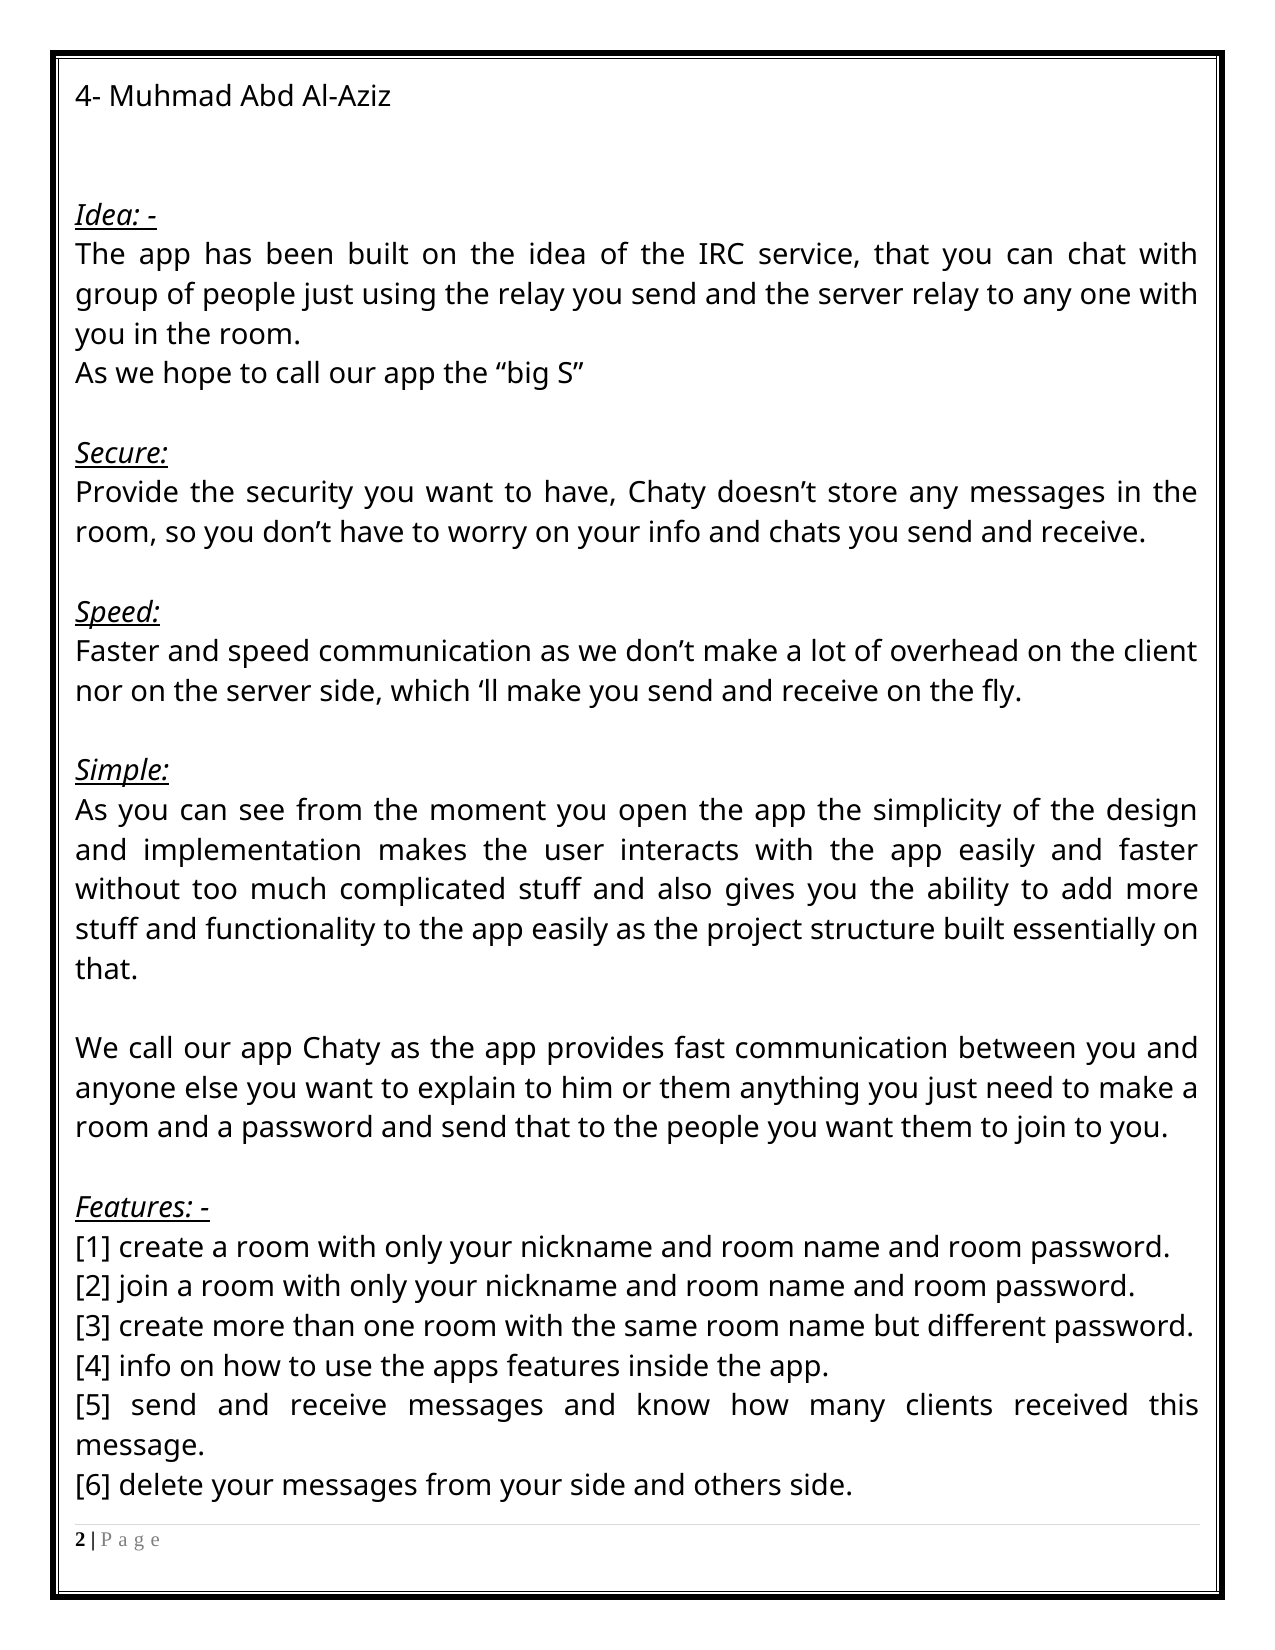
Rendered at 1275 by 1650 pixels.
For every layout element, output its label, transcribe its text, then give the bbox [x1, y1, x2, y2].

text We call our app Chaty as the app provides fast communication between you and anyone else you want to explain to him or them anything you just need to make a room and a password and send that to the people you want them to join to you. [75, 1027, 1200, 1146]
text [4] info on how to use the apps features inside the app. [75, 1345, 1200, 1384]
text Provide the security you want to have, Chaty doesn’t store any messages in the room, so you don’t have to worry on your info and chats you send and receive. [75, 472, 1200, 551]
text Features: - [75, 1186, 1200, 1226]
text [5] send and receive messages and know how many clients received this message. [75, 1384, 1200, 1464]
text [6] delete your messages from your side and others side. [75, 1464, 1200, 1504]
text [2] join a room with only your nickname and room name and room password. [75, 1266, 1200, 1305]
text As you can see from the moment you open the app the simplicity of the design and implementation makes the user interacts with the app easily and faster without too much complicated stuff and also gives you the ability to add more stuff and functionality to the app easily as the project structure built essentially on that. [75, 789, 1200, 988]
text [3] create more than one room with the same room name but different password. [75, 1305, 1200, 1345]
text Speed: [75, 591, 1200, 631]
text As we hope to call our app the “big S” [75, 353, 1200, 392]
text 4- Muhmad Abd Al-Aziz [75, 75, 1200, 115]
text Idea: - [75, 194, 1200, 234]
text [1] create a room with only your nickname and room name and room password. [75, 1226, 1200, 1266]
text Faster and speed communication as we don’t make a lot of overhead on the client nor on the server side, which ‘ll make you send and receive on the fly. [75, 631, 1200, 710]
text The app has been built on the idea of the IRC service, that you can chat with group of people just using the relay you send and the server relay to any one with you in the room. [75, 234, 1200, 353]
text Secure: [75, 432, 1200, 472]
text Simple: [75, 749, 1200, 789]
